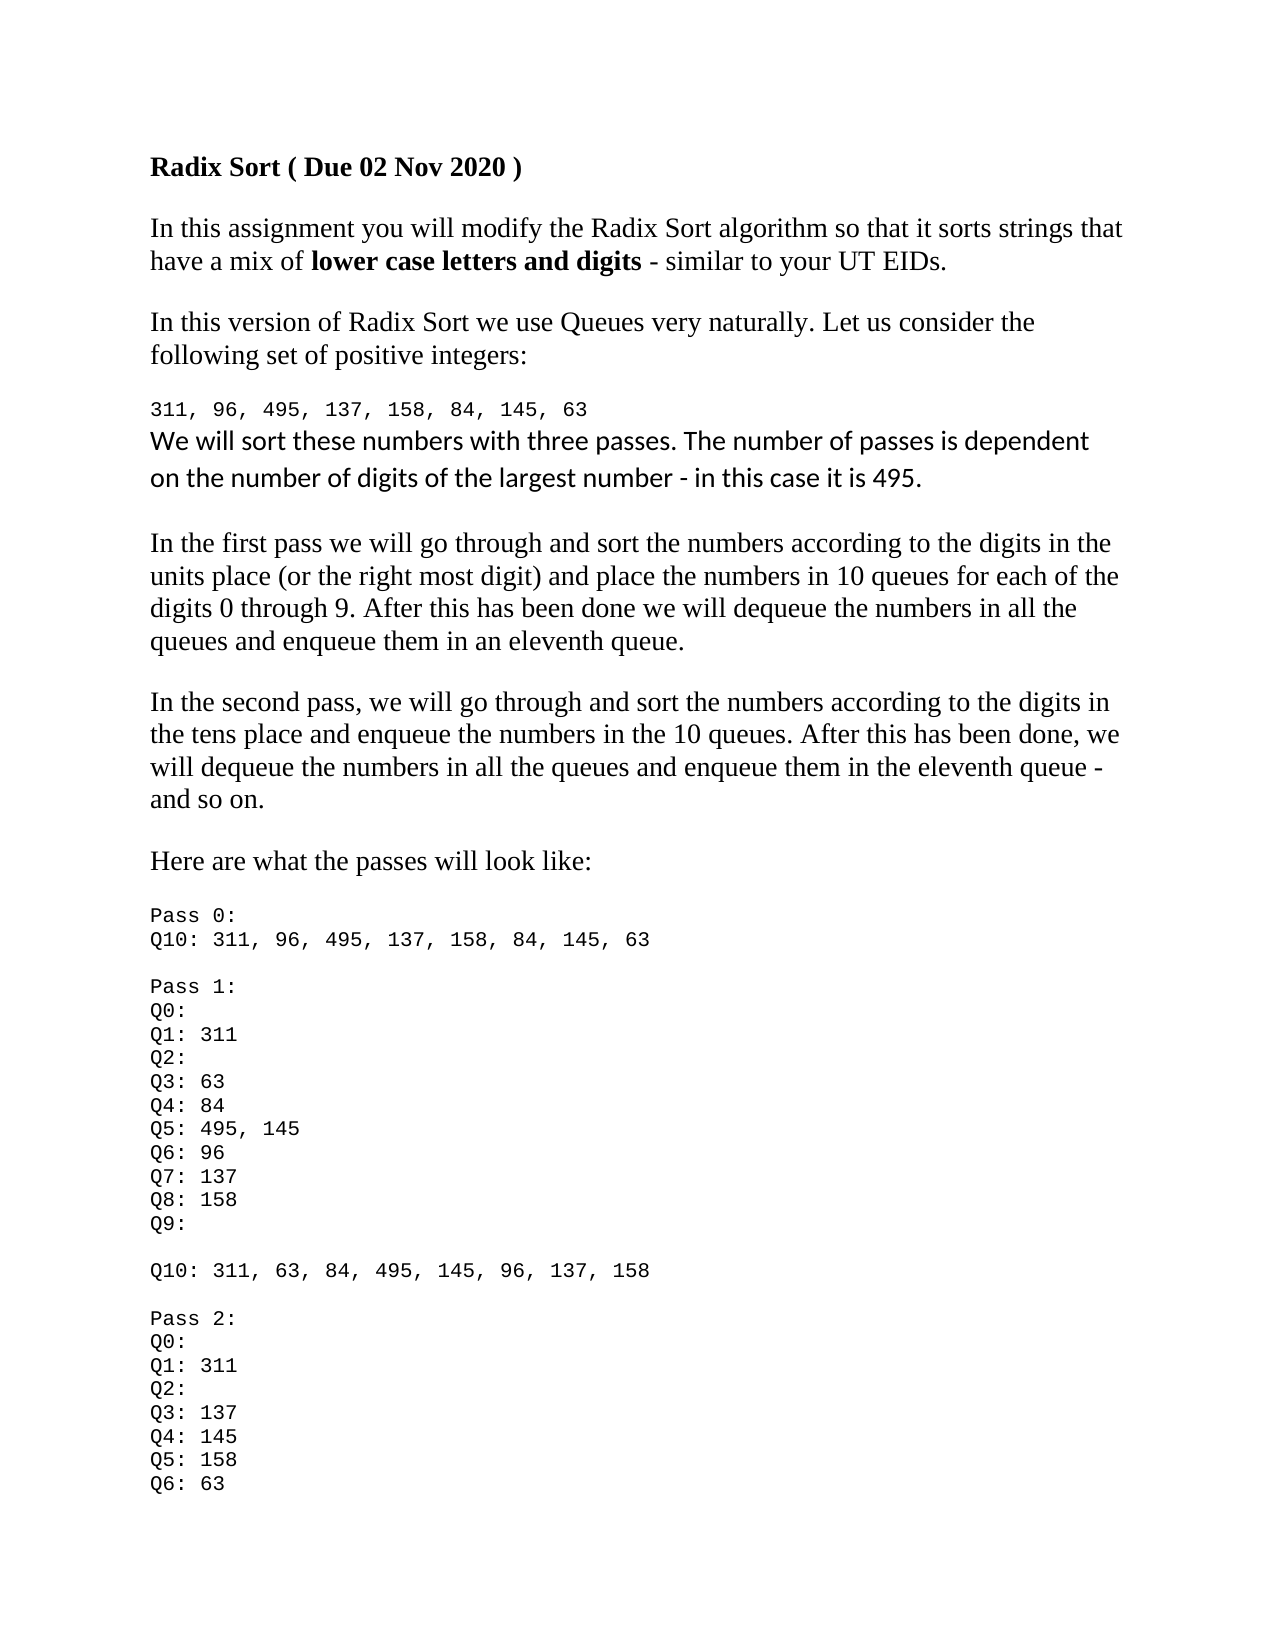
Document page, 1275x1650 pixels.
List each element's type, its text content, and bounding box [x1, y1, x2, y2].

text Q3: 137 [150, 1402, 1125, 1426]
text Pass 1: [150, 976, 1125, 1000]
text In the second pass, we will go through and sort the numbers according to the digits in the tens place and enqueue the numbers in the 10 queues. After this has been done, we will dequeue the numbers in all the queues and enqueue them in the eleventh queue - and so on. [150, 685, 1125, 815]
text Q5: 495, 145 [150, 1118, 1125, 1142]
text In the first pass we will go through and sort the numbers according to the digits in the units place (or the right most digit) and place the numbers in 10 queues for each of the digits 0 through 9. After this has been done we will dequeue the numbers in all the queues and enqueue them in an eleventh queue. [150, 526, 1125, 656]
text Q8: 158 [150, 1189, 1125, 1213]
text Q3: 63 [150, 1071, 1125, 1095]
text In this assignment you will modify the Radix Sort algorithm so that it sorts strings that have a mix of lower case letters and digits - similar to your UT EIDs. [150, 212, 1125, 276]
text Q0: [150, 1000, 1125, 1024]
text Q10: 311, 96, 495, 137, 158, 84, 145, 63 [150, 929, 1125, 953]
text Q2: [150, 1047, 1125, 1071]
text Pass 0: [150, 906, 1125, 929]
text In this version of Radix Sort we use Queues very naturally. Let us consider the following set of positive integers: [150, 306, 1125, 370]
text Q7: 137 [150, 1166, 1125, 1189]
text We will sort these numbers with three passes. The number of passes is dependent on the number of digits of the largest number - in this case it is 495. [150, 423, 1125, 494]
text Pass 2: [150, 1307, 1125, 1331]
text Q4: 145 [150, 1426, 1125, 1449]
text Q1: 311 [150, 1024, 1125, 1047]
text Q6: 63 [150, 1473, 1125, 1497]
text Q10: 311, 63, 84, 495, 145, 96, 137, 158 [150, 1260, 1125, 1284]
text Q5: 158 [150, 1449, 1125, 1473]
text Q9: [150, 1213, 1125, 1237]
text 311, 96, 495, 137, 158, 84, 145, 63 [150, 399, 1125, 423]
text Q2: [150, 1378, 1125, 1402]
subtitle Radix Sort ( Due 02 Nov 2020 ) [150, 150, 1125, 182]
text Q1: 311 [150, 1355, 1125, 1378]
text Here are what the passes will look like: [150, 844, 1125, 876]
text Q0: [150, 1331, 1125, 1355]
text Q4: 84 [150, 1095, 1125, 1118]
text Q6: 96 [150, 1142, 1125, 1166]
